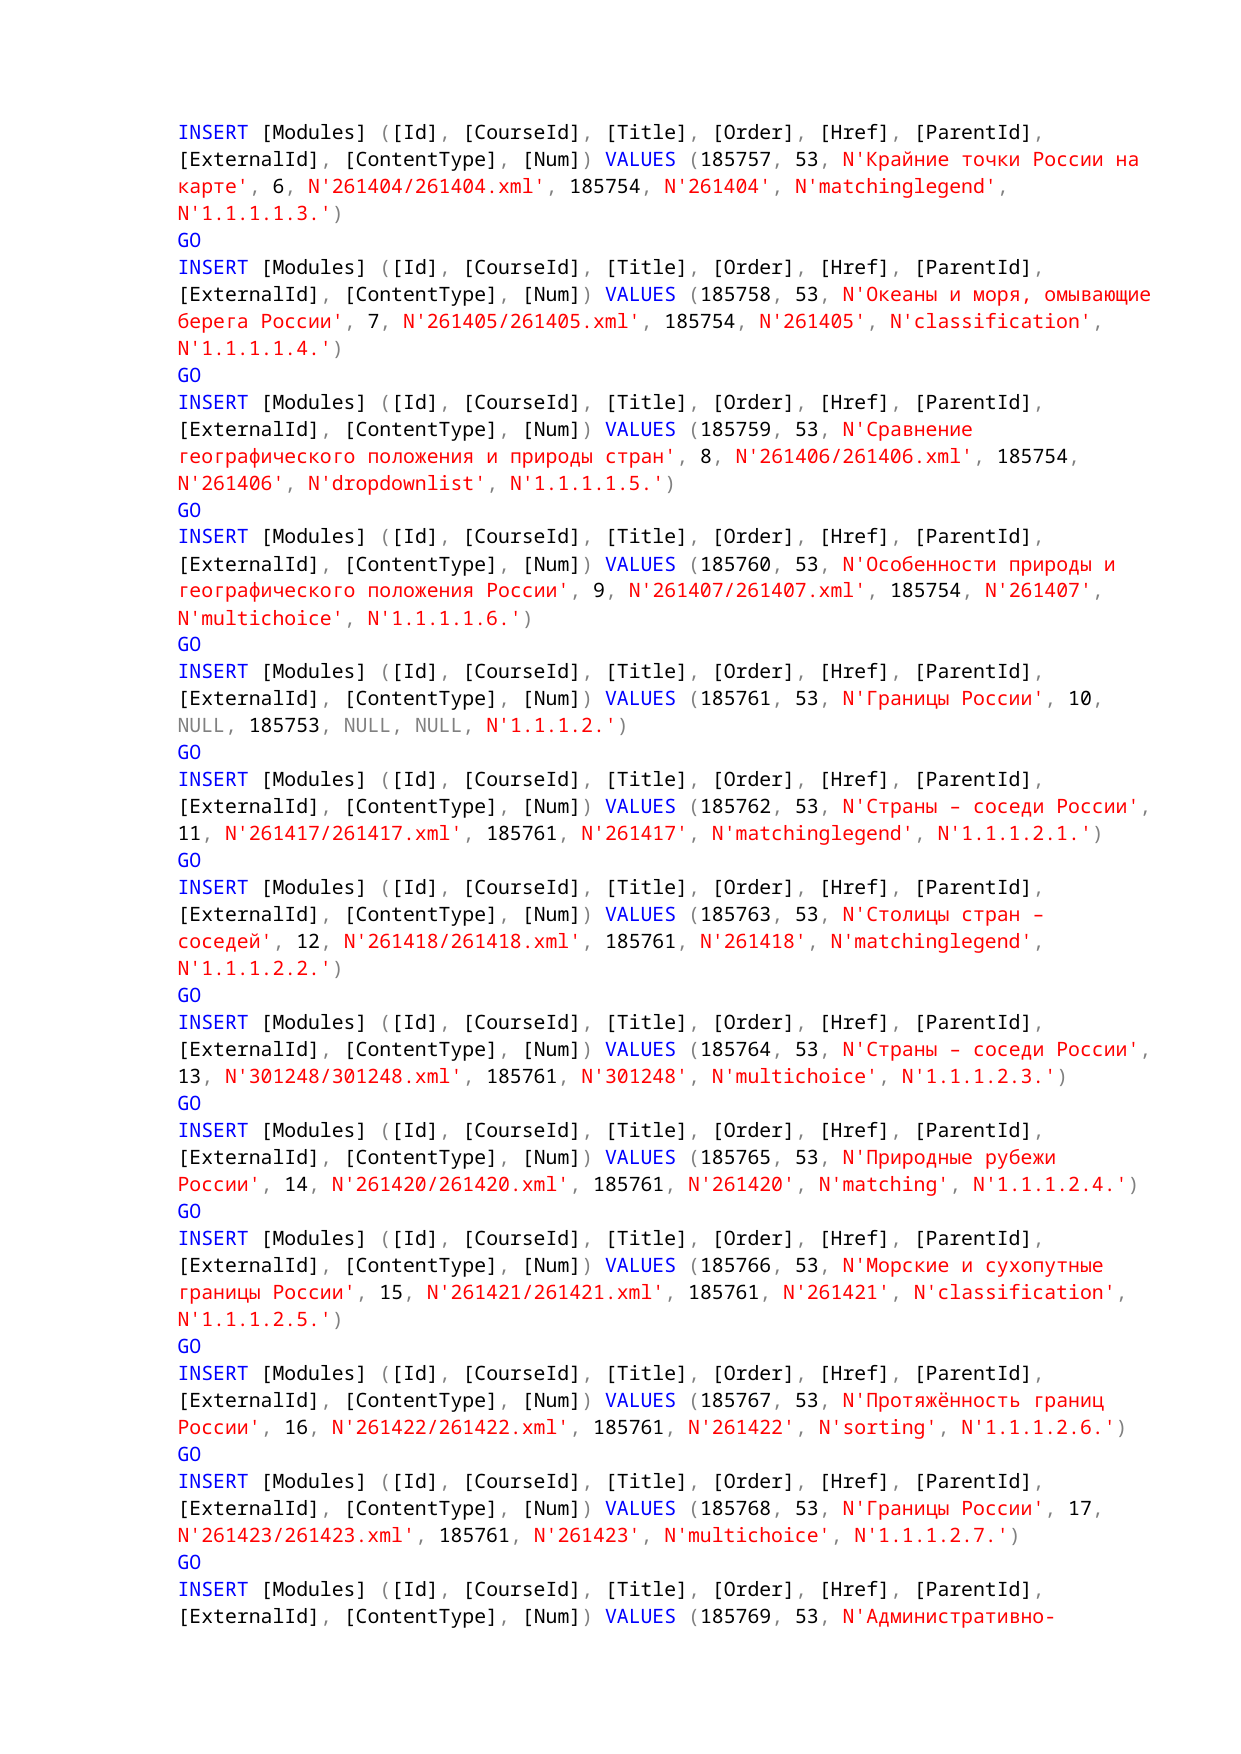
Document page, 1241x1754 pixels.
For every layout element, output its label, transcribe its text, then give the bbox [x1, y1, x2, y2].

text GO [177, 981, 1152, 1008]
text GO [177, 631, 1152, 658]
text GO [177, 226, 1152, 253]
text GO [177, 847, 1152, 873]
text INSERT [Modules] ([Id], [CourseId], [Title], [Order], [Href], [ParentId], [ExternalId], [ContentType], [Num]) VALUES (185757, 53, N'Крайние точки России на карте', 6, N'261404/261404.xml', 185754, N'261404', N'matchinglegend', N'1.1.1.1.3.') [177, 118, 1152, 226]
text INSERT [Modules] ([Id], [CourseId], [Title], [Order], [Href], [ParentId], [ExternalId], [ContentType], [Num]) VALUES (185758, 53, N'Океаны и моря, омывающие берега России', 7, N'261405/261405.xml', 185754, N'261405', N'classification', N'1.1.1.1.4.') [177, 253, 1152, 361]
text GO [177, 496, 1152, 523]
text GO [177, 1197, 1152, 1224]
text INSERT [Modules] ([Id], [CourseId], [Title], [Order], [Href], [ParentId], [ExternalId], [ContentType], [Num]) VALUES (185767, 53, N'Протяжённость границ России', 16, N'261422/261422.xml', 185761, N'261422', N'sorting', N'1.1.1.2.6.') [177, 1359, 1152, 1440]
text GO [177, 1332, 1152, 1359]
text INSERT [Modules] ([Id], [CourseId], [Title], [Order], [Href], [ParentId], [ExternalId], [ContentType], [Num]) VALUES (185766, 53, N'Морские и сухопутные границы России', 15, N'261421/261421.xml', 185761, N'261421', N'classification', N'1.1.1.2.5.') [177, 1224, 1152, 1332]
text GO [177, 739, 1152, 766]
text GO [177, 361, 1152, 388]
text INSERT [Modules] ([Id], [CourseId], [Title], [Order], [Href], [ParentId], [ExternalId], [ContentType], [Num]) VALUES (185765, 53, N'Природные рубежи России', 14, N'261420/261420.xml', 185761, N'261420', N'matching', N'1.1.1.2.4.') [177, 1116, 1152, 1197]
text GO [177, 1089, 1152, 1116]
text INSERT [Modules] ([Id], [CourseId], [Title], [Order], [Href], [ParentId], [ExternalId], [ContentType], [Num]) VALUES (185768, 53, N'Границы России', 17, N'261423/261423.xml', 185761, N'261423', N'multichoice', N'1.1.1.2.7.') [177, 1467, 1152, 1548]
text INSERT [Modules] ([Id], [CourseId], [Title], [Order], [Href], [ParentId], [ExternalId], [ContentType], [Num]) VALUES (185764, 53, N'Страны – соседи России', 13, N'301248/301248.xml', 185761, N'301248', N'multichoice', N'1.1.1.2.3.') [177, 1008, 1152, 1089]
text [177, 1575, 1152, 1629]
text INSERT [Modules] ([Id], [CourseId], [Title], [Order], [Href], [ParentId], [ExternalId], [ContentType], [Num]) VALUES (185759, 53, N'Сравнение географического положения и природы стран', 8, N'261406/261406.xml', 185754, N'261406', N'dropdownlist', N'1.1.1.1.5.') [177, 388, 1152, 496]
text INSERT [Modules] ([Id], [CourseId], [Title], [Order], [Href], [ParentId], [ExternalId], [ContentType], [Num]) VALUES (185762, 53, N'Страны – соседи России', 11, N'261417/261417.xml', 185761, N'261417', N'matchinglegend', N'1.1.1.2.1.') [177, 766, 1152, 847]
text GO [177, 1440, 1152, 1467]
text INSERT [Modules] ([Id], [CourseId], [Title], [Order], [Href], [ParentId], [ExternalId], [ContentType], [Num]) VALUES (185760, 53, N'Особенности природы и географического положения России', 9, N'261407/261407.xml', 185754, N'261407', N'multichoice', N'1.1.1.1.6.') [177, 523, 1152, 631]
text INSERT [Modules] ([Id], [CourseId], [Title], [Order], [Href], [ParentId], [ExternalId], [ContentType], [Num]) VALUES (185761, 53, N'Границы России', 10, NULL, 185753, NULL, NULL, N'1.1.1.2.') [177, 658, 1152, 739]
text INSERT [Modules] ([Id], [CourseId], [Title], [Order], [Href], [ParentId], [ExternalId], [ContentType], [Num]) VALUES (185763, 53, N'Столицы стран – соседей', 12, N'261418/261418.xml', 185761, N'261418', N'matchinglegend', N'1.1.1.2.2.') [177, 873, 1152, 981]
text GO [177, 1548, 1152, 1575]
